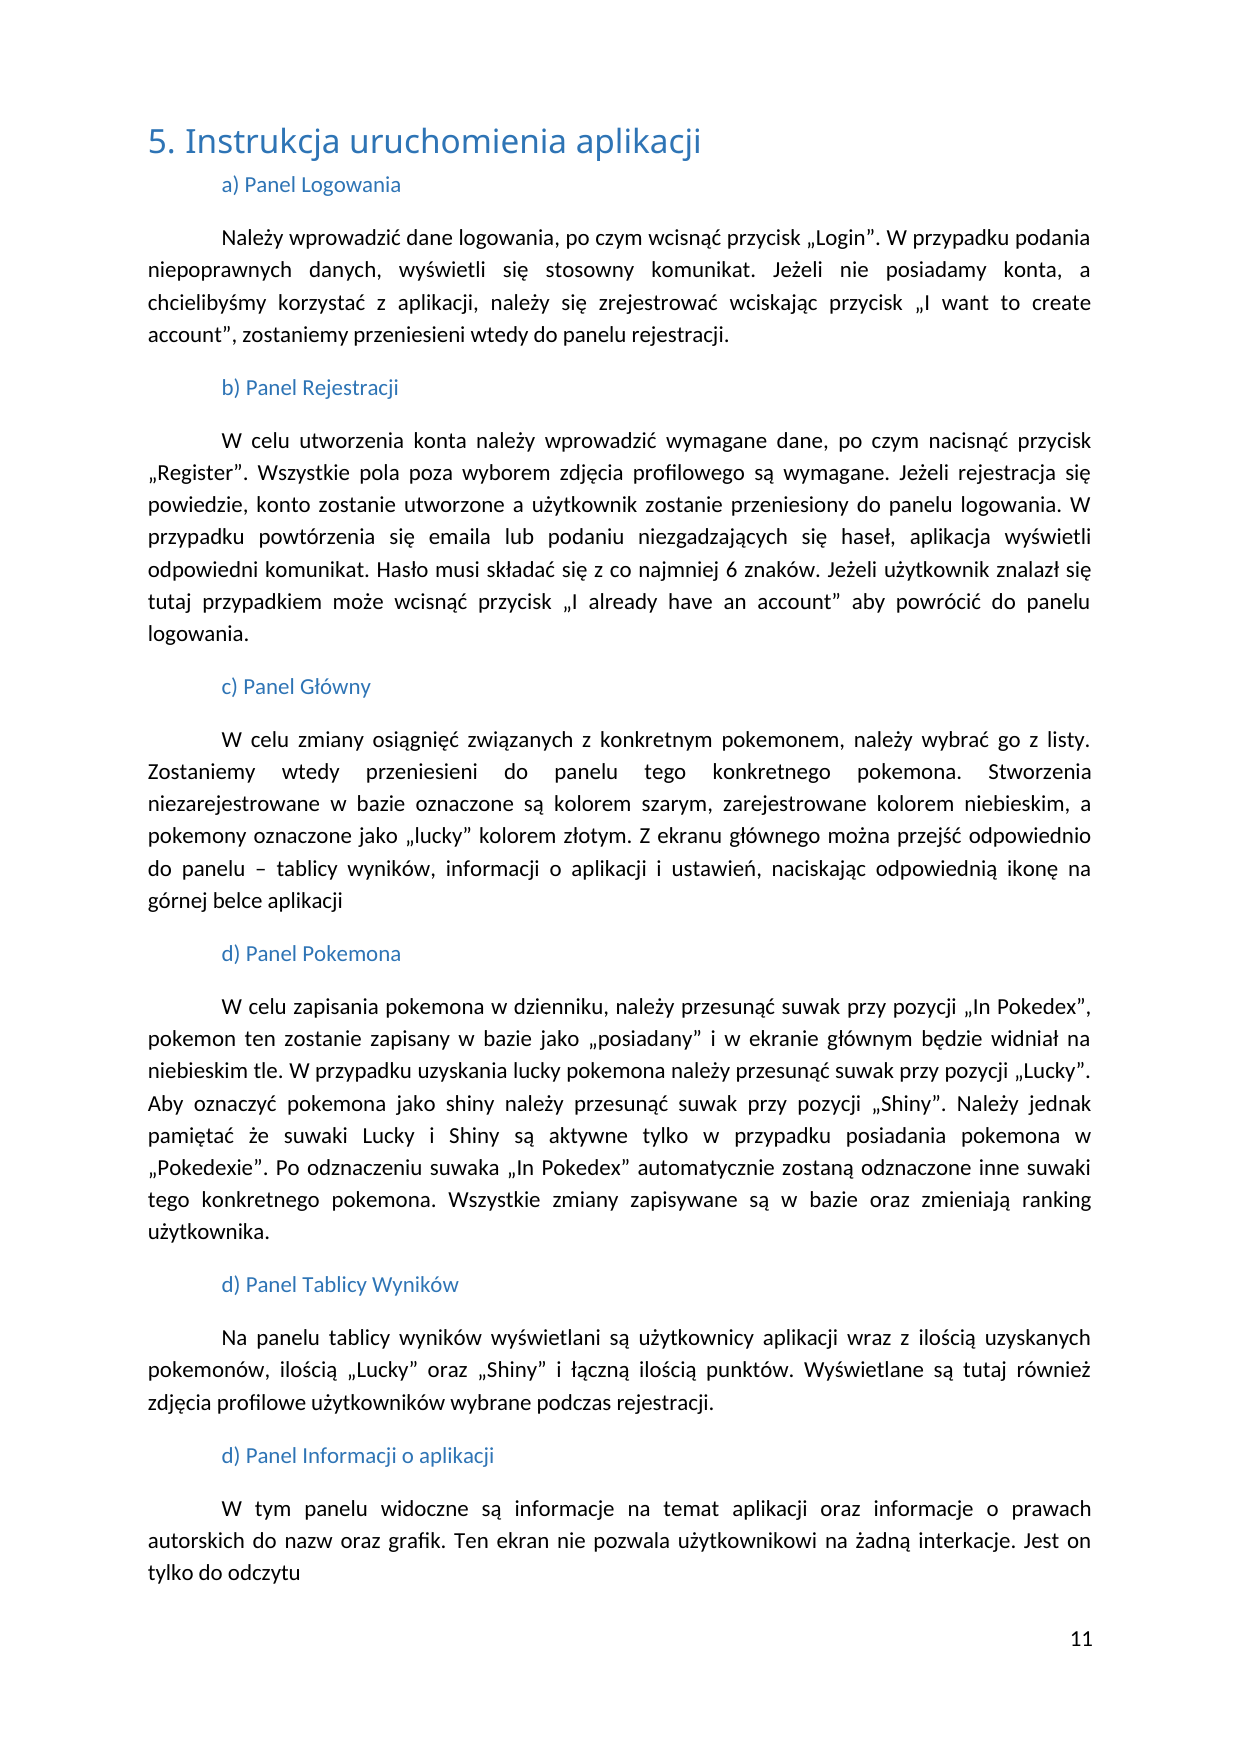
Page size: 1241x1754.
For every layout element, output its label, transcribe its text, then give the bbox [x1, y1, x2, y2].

text d) Panel Pokemona [148, 939, 1093, 967]
text c) Panel Główny [148, 672, 1093, 700]
text W celu zapisania pokemona w dzienniku, należy przesunąć suwak przy pozycji „In Pokedex”, pokemon ten zostanie zapisany w bazie jako „posiadany” i w ekranie głównym będzie widniał na niebieskim tle. W przypadku uzyskania lucky pokemona należy przesunąć suwak przy pozycji „Lucky”. Aby oznaczyć pokemona jako shiny należy przesunąć suwak przy pozycji „Shiny”. Należy jednak pamiętać że suwaki Lucky i Shiny są aktywne tylko w przypadku posiadania pokemona w „Pokedexie”. Po odznaczeniu suwaka „In Pokedex” automatycznie zostaną odznaczone inne suwaki tego konkretnego pokemona. Wszystkie zmiany zapisywane są w bazie oraz zmieniają ranking użytkownika. [148, 992, 1093, 1245]
text a) Panel Logowania [148, 170, 1093, 198]
text d) Panel Tablicy Wyników [148, 1270, 1093, 1298]
text W tym panelu widoczne są informacje na temat aplikacji oraz informacje o prawach autorskich do nazw oraz grafik. Ten ekran nie pozwala użytkownikowi na żadną interkacje. Jest on tylko do odczytu [148, 1494, 1093, 1586]
subtitle Instrukcja uruchomienia aplikacji [148, 118, 1093, 163]
text W celu utworzenia konta należy wprowadzić wymagane dane, po czym nacisnąć przycisk „Register”. Wszystkie pola poza wyborem zdjęcia profilowego są wymagane. Jeżeli rejestracja się powiedzie, konto zostanie utworzone a użytkownik zostanie przeniesiony do panelu logowania. W przypadku powtórzenia się emaila lub podaniu niezgadzających się haseł, aplikacja wyświetli odpowiedni komunikat. Hasło musi składać się z co najmniej 6 znaków. Jeżeli użytkownik znalazł się tutaj przypadkiem może wcisnąć przycisk „I already have an account” aby powrócić do panelu logowania. [148, 426, 1093, 647]
text Należy wprowadzić dane logowania, po czym wcisnąć przycisk „Login”. W przypadku podania niepoprawnych danych, wyświetli się stosowny komunikat. Jeżeli nie posiadamy konta, a chcielibyśmy korzystać z aplikacji, należy się zrejestrować wciskając przycisk „I want to create account”, zostaniemy przeniesieni wtedy do panelu rejestracji. [148, 223, 1093, 348]
text d) Panel Informacji o aplikacji [148, 1441, 1093, 1469]
text Na panelu tablicy wyników wyświetlani są użytkownicy aplikacji wraz z ilością uzyskanych pokemonów, ilością „Lucky” oraz „Shiny” i łączną ilością punktów. Wyświetlane są tutaj również zdjęcia profilowe użytkowników wybrane podczas rejestracji. [148, 1323, 1093, 1416]
text b) Panel Rejestracji [148, 373, 1093, 401]
text W celu zmiany osiągnięć związanych z konkretnym pokemonem, należy wybrać go z listy. Zostaniemy wtedy przeniesieni do panelu tego konkretnego pokemona. Stworzenia niezarejestrowane w bazie oznaczone są kolorem szarym, zarejestrowane kolorem niebieskim, a pokemony oznaczone jako „lucky” kolorem złotym. Z ekranu głównego można przejść odpowiednio do panelu – tablicy wyników, informacji o aplikacji i ustawień, naciskając odpowiednią ikonę na górnej belce aplikacji [148, 725, 1093, 914]
